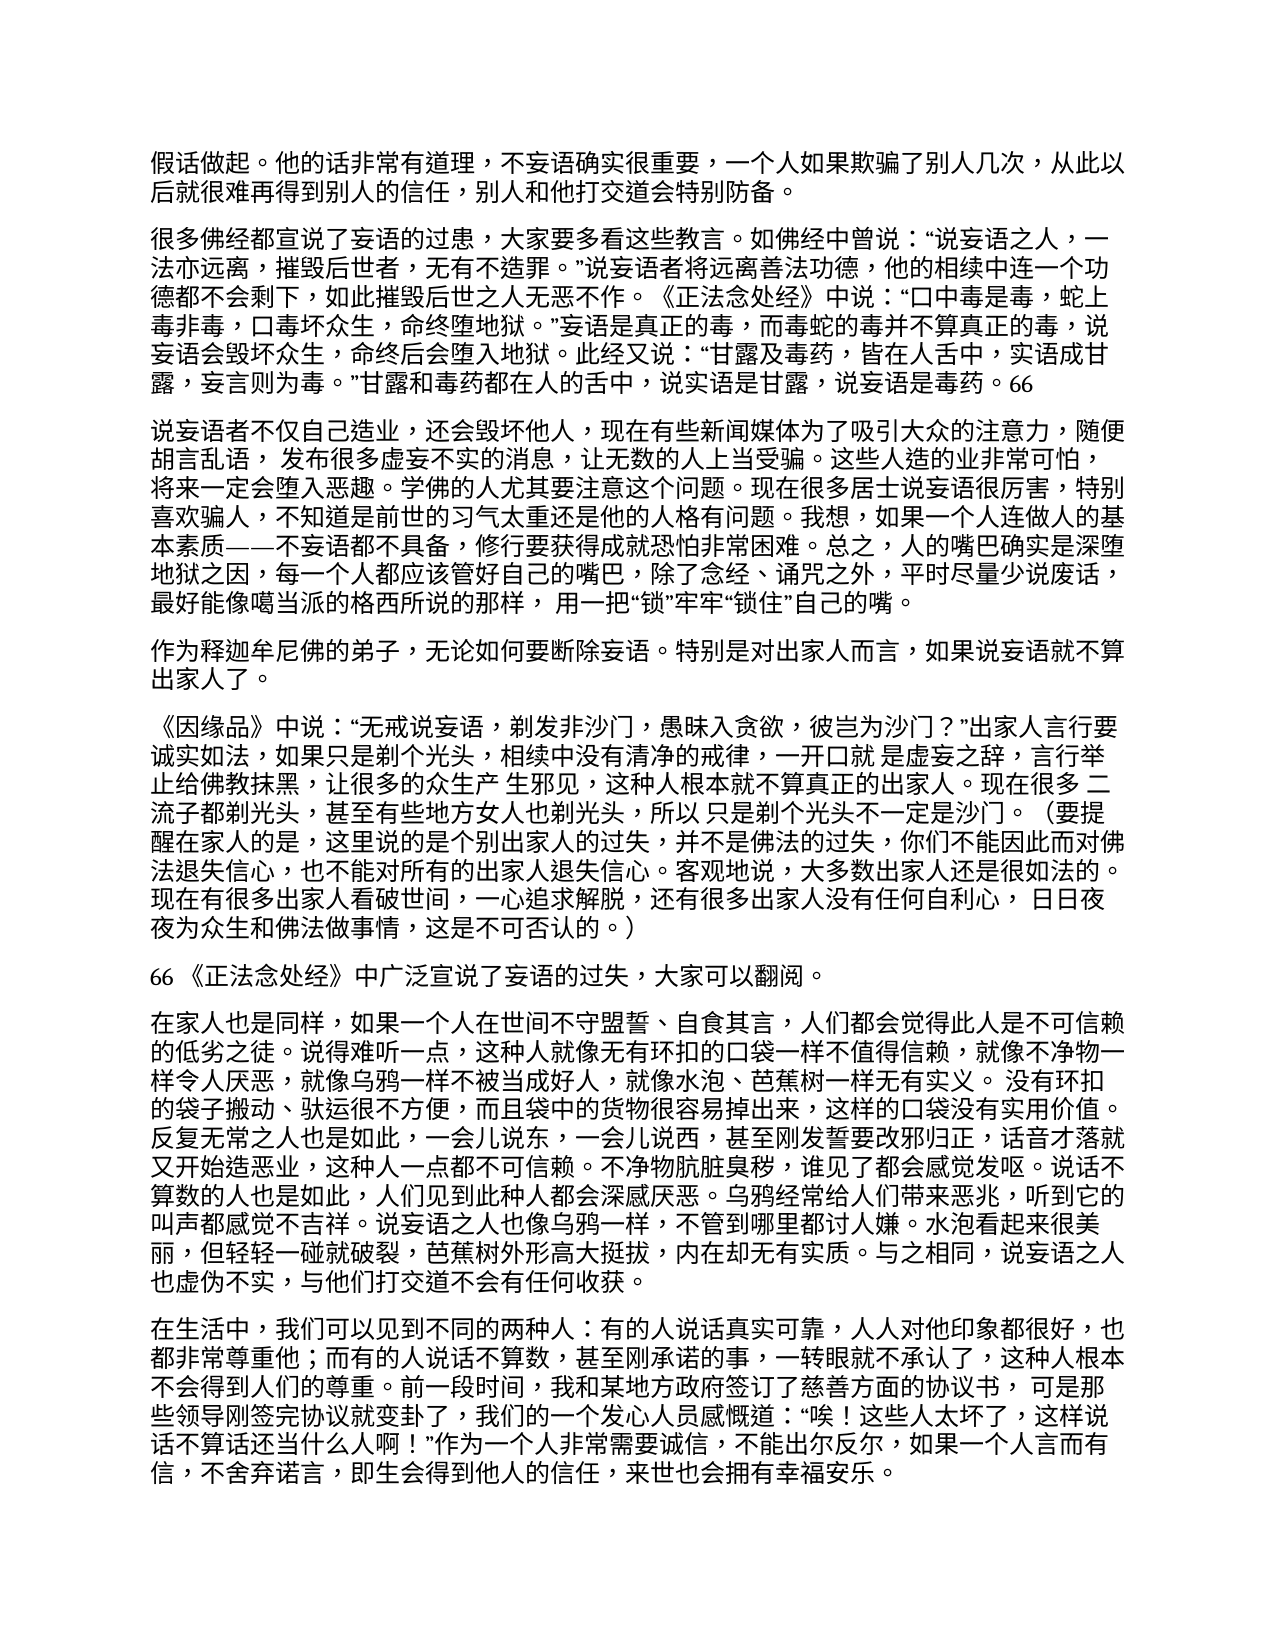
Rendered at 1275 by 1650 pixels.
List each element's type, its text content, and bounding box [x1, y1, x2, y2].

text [150, 150, 1125, 207]
text 《因缘品》中说：“无戒说妄语，剃发非沙门，愚昧入贪欲，彼岂为沙门？”出家人言行要诚实如法，如果只是剃个光头，相续中没有清净的戒律，一开口就 是虚妄之辞，言行举止给佛教抹黑，让很多的众生产 生邪见，这种人根本就不算真正的出家人。现在很多 二流子都剃光头，甚至有些地方女人也剃光头，所以 只是剃个光头不一定是沙门。（要提醒在家人的是，这里说的是个别出家人的过失，并不是佛法的过失，你们不能因此而对佛法退失信心，也不能对所有的出家人退失信心。客观地说，大多数出家人还是很如法的。现在有很多出家人看破世间，一心追求解脱，还有很多出家人没有任何自利心， 日日夜夜为众生和佛法做事情，这是不可否认的。） [150, 714, 1125, 944]
text 说妄语者不仅自己造业，还会毁坏他人，现在有些新闻媒体为了吸引大众的注意力，随便胡言乱语， 发布很多虚妄不实的消息，让无数的人上当受骗。这些人造的业非常可怕，将来一定会堕入恶趣。学佛的人尤其要注意这个问题。现在很多居士说妄语很厉害，特别喜欢骗人，不知道是前世的习气太重还是他的人格有问题。我想，如果一个人连做人的基本素质——不妄语都不具备，修行要获得成就恐怕非常困难。总之，人的嘴巴确实是深堕地狱之因，每一个人都应该管好自己的嘴巴，除了念经、诵咒之外，平时尽量少说废话，最好能像噶当派的格西所说的那样， 用一把“锁”牢牢“锁住”自己的嘴。 [150, 417, 1125, 619]
text 作为释迦牟尼佛的弟子，无论如何要断除妄语。特别是对出家人而言，如果说妄语就不算出家人了。 [150, 637, 1125, 695]
text 66 《正法念处经》中广泛宣说了妄语的过失，大家可以翻阅。 [150, 962, 1125, 991]
text 在生活中，我们可以见到不同的两种人：有的人说话真实可靠，人人对他印象都很好，也都非常尊重他；而有的人说话不算数，甚至刚承诺的事，一转眼就不承认了，这种人根本不会得到人们的尊重。前一段时间，我和某地方政府签订了慈善方面的协议书， 可是那些领导刚签完协议就变卦了，我们的一个发心人员感慨道：“唉！这些人太坏了，这样说话不算话还当什么人啊！”作为一个人非常需要诚信，不能出尔反尔，如果一个人言而有信，不舍弃诺言，即生会得到他人的信任，来世也会拥有幸福安乐。 [150, 1316, 1125, 1489]
text 在家人也是同样，如果一个人在世间不守盟誓、自食其言，人们都会觉得此人是不可信赖的低劣之徒。说得难听一点，这种人就像无有环扣的口袋一样不值得信赖，就像不净物一样令人厌恶，就像乌鸦一样不被当成好人，就像水泡、芭蕉树一样无有实义。 没有环扣的袋子搬动、驮运很不方便，而且袋中的货物很容易掉出来，这样的口袋没有实用价值。反复无常之人也是如此，一会儿说东，一会儿说西，甚至刚发誓要改邪归正，话音才落就又开始造恶业，这种人一点都不可信赖。不净物肮脏臭秽，谁见了都会感觉发呕。说话不算数的人也是如此，人们见到此种人都会深感厌恶。乌鸦经常给人们带来恶兆，听到它的叫声都感觉不吉祥。说妄语之人也像乌鸦一样，不管到哪里都讨人嫌。水泡看起来很美丽，但轻轻一碰就破裂，芭蕉树外形高大挺拔，内在却无有实质。与之相同，说妄语之人也虚伪不实，与他们打交道不会有任何收获。 [150, 1010, 1125, 1297]
text 很多佛经都宣说了妄语的过患，大家要多看这些教言。如佛经中曾说：“说妄语之人，一法亦远离，摧毁后世者，无有不造罪。”说妄语者将远离善法功德，他的相续中连一个功德都不会剩下，如此摧毁后世之人无恶不作。《正法念处经》中说：“口中毒是毒，蛇上毒非毒，口毒坏众生，命终堕地狱。”妄语是真正的毒，而毒蛇的毒并不算真正的毒，说妄语会毁坏众生，命终后会堕入地狱。此经又说：“甘露及毒药，皆在人舌中，实语成甘露，妄言则为毒。”甘露和毒药都在人的舌中，说实语是甘露，说妄语是毒药。66 [150, 226, 1125, 399]
